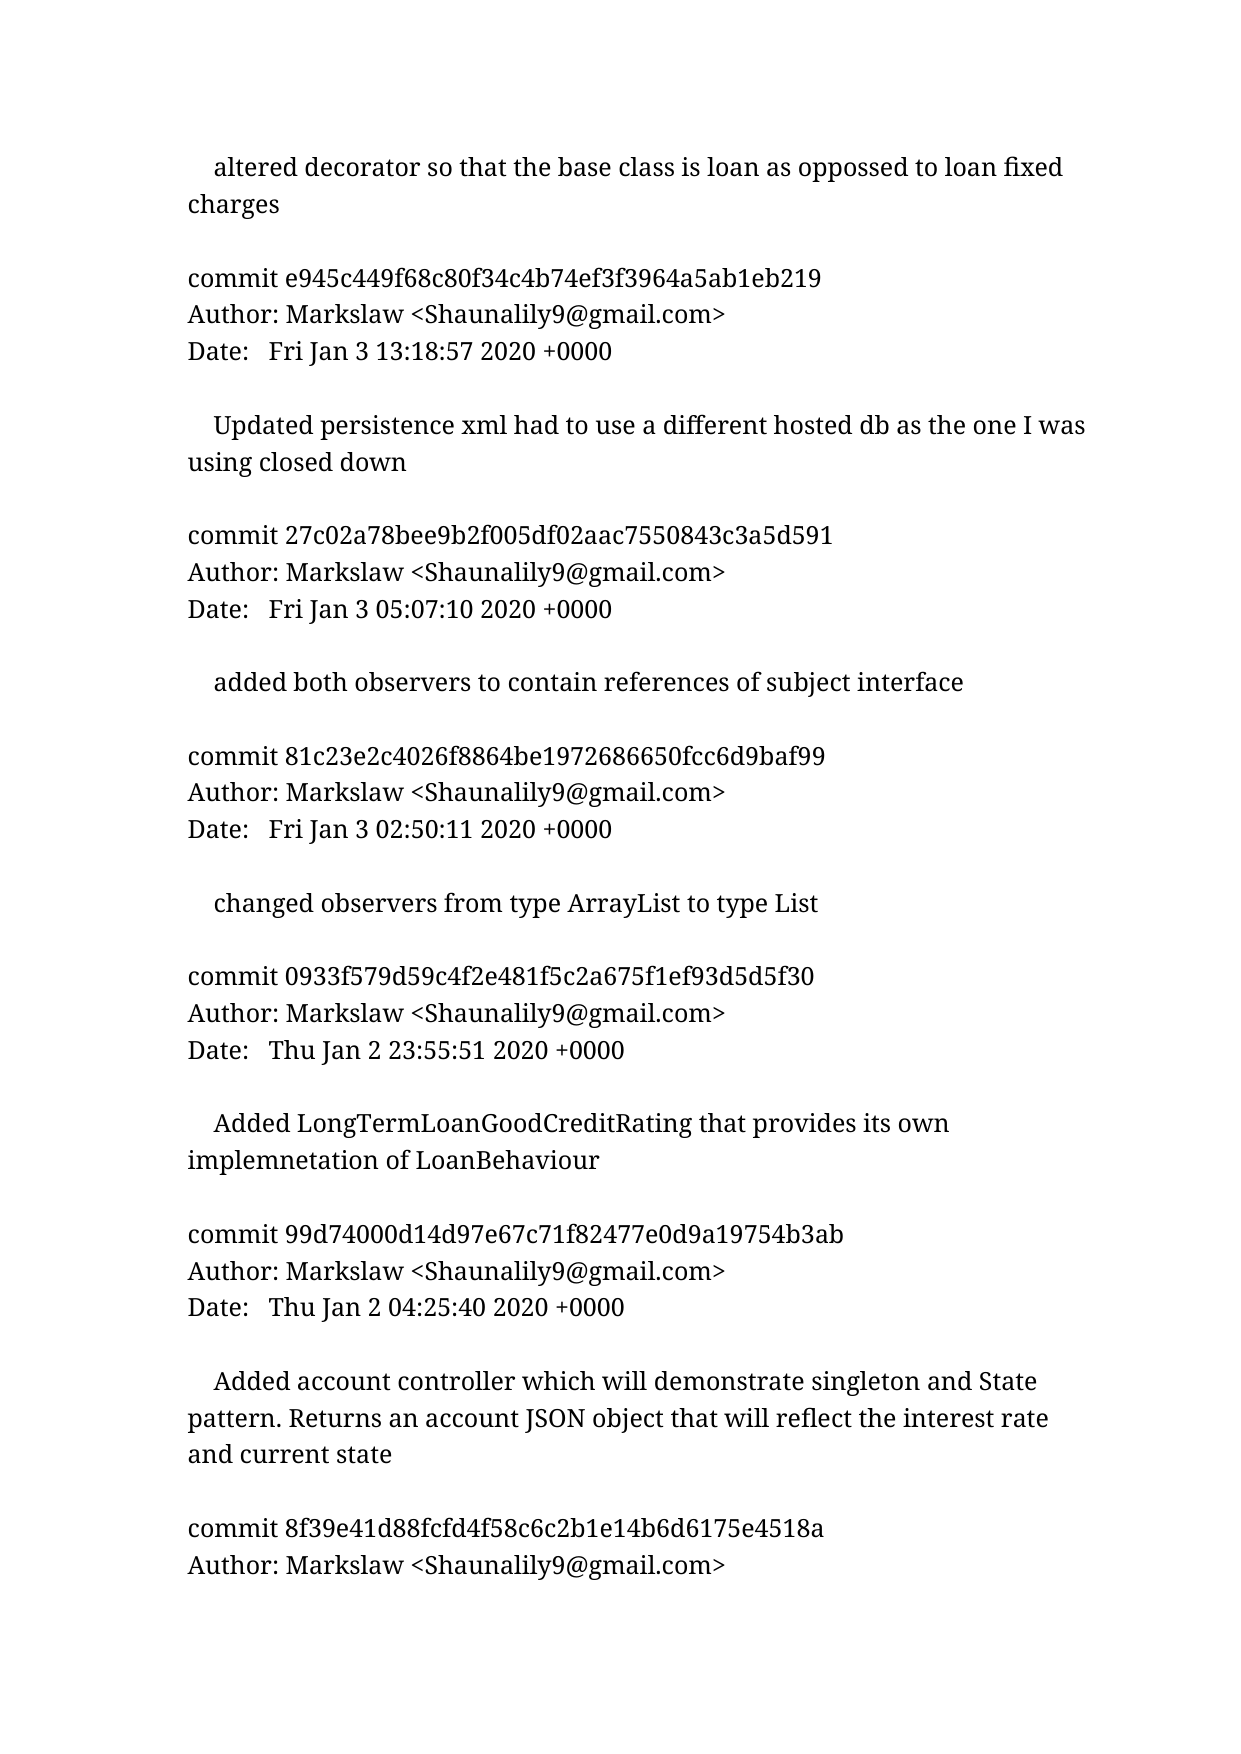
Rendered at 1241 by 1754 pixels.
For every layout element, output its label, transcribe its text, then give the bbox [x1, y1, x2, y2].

list Updated persistence xml had to use a different hosted db as the one I was using closed down [187, 407, 1090, 478]
list Added LongTermLoanGoodCreditRating that provides its own implemnetation of LoanBehaviour [187, 1106, 1090, 1177]
list commit 0933f579d59c4f2e481f5c2a675f1ef93d5d5f30 [187, 959, 1090, 993]
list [187, 297, 1090, 331]
list Author: Markslaw <Shaunalily9@gmail.com> [187, 1253, 1090, 1287]
list commit 81c23e2c4026f8864be1972686650fcc6d9baf99 [187, 738, 1090, 772]
list Author: Markslaw <Shaunalily9@gmail.com> [187, 554, 1090, 588]
list commit 8f39e41d88fcfd4f58c6c2b1e14b6d6175e4518a [187, 1511, 1090, 1544]
list commit e945c449f68c80f34c4b74ef3f3964a5ab1eb219 [187, 260, 1090, 294]
list Date: Fri Jan 3 13:18:57 2020 +0000 [187, 334, 1090, 368]
list altered decorator so that the base class is loan as oppossed to loan fixed charges [187, 150, 1090, 221]
list Author: Markslaw <Shaunalily9@gmail.com> [187, 996, 1090, 1030]
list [187, 1547, 1090, 1581]
list Date: Thu Jan 2 23:55:51 2020 +0000 [187, 1032, 1090, 1067]
list Date: Fri Jan 3 02:50:11 2020 +0000 [187, 812, 1090, 846]
list commit 99d74000d14d97e67c71f82477e0d9a19754b3ab [187, 1216, 1090, 1250]
list changed observers from type ArrayList to type List [187, 885, 1090, 919]
list Date: Fri Jan 3 05:07:10 2020 +0000 [187, 591, 1090, 625]
list Added account controller which will demonstrate singleton and State pattern. Returns an account JSON object that will reflect the interest rate and current state [187, 1363, 1090, 1471]
list added both observers to contain references of subject interface [187, 665, 1090, 699]
list Date: Thu Jan 2 04:25:40 2020 +0000 [187, 1290, 1090, 1324]
list Author: Markslaw <Shaunalily9@gmail.com> [187, 775, 1090, 809]
list commit 27c02a78bee9b2f005df02aac7550843c3a5d591 [187, 518, 1090, 552]
